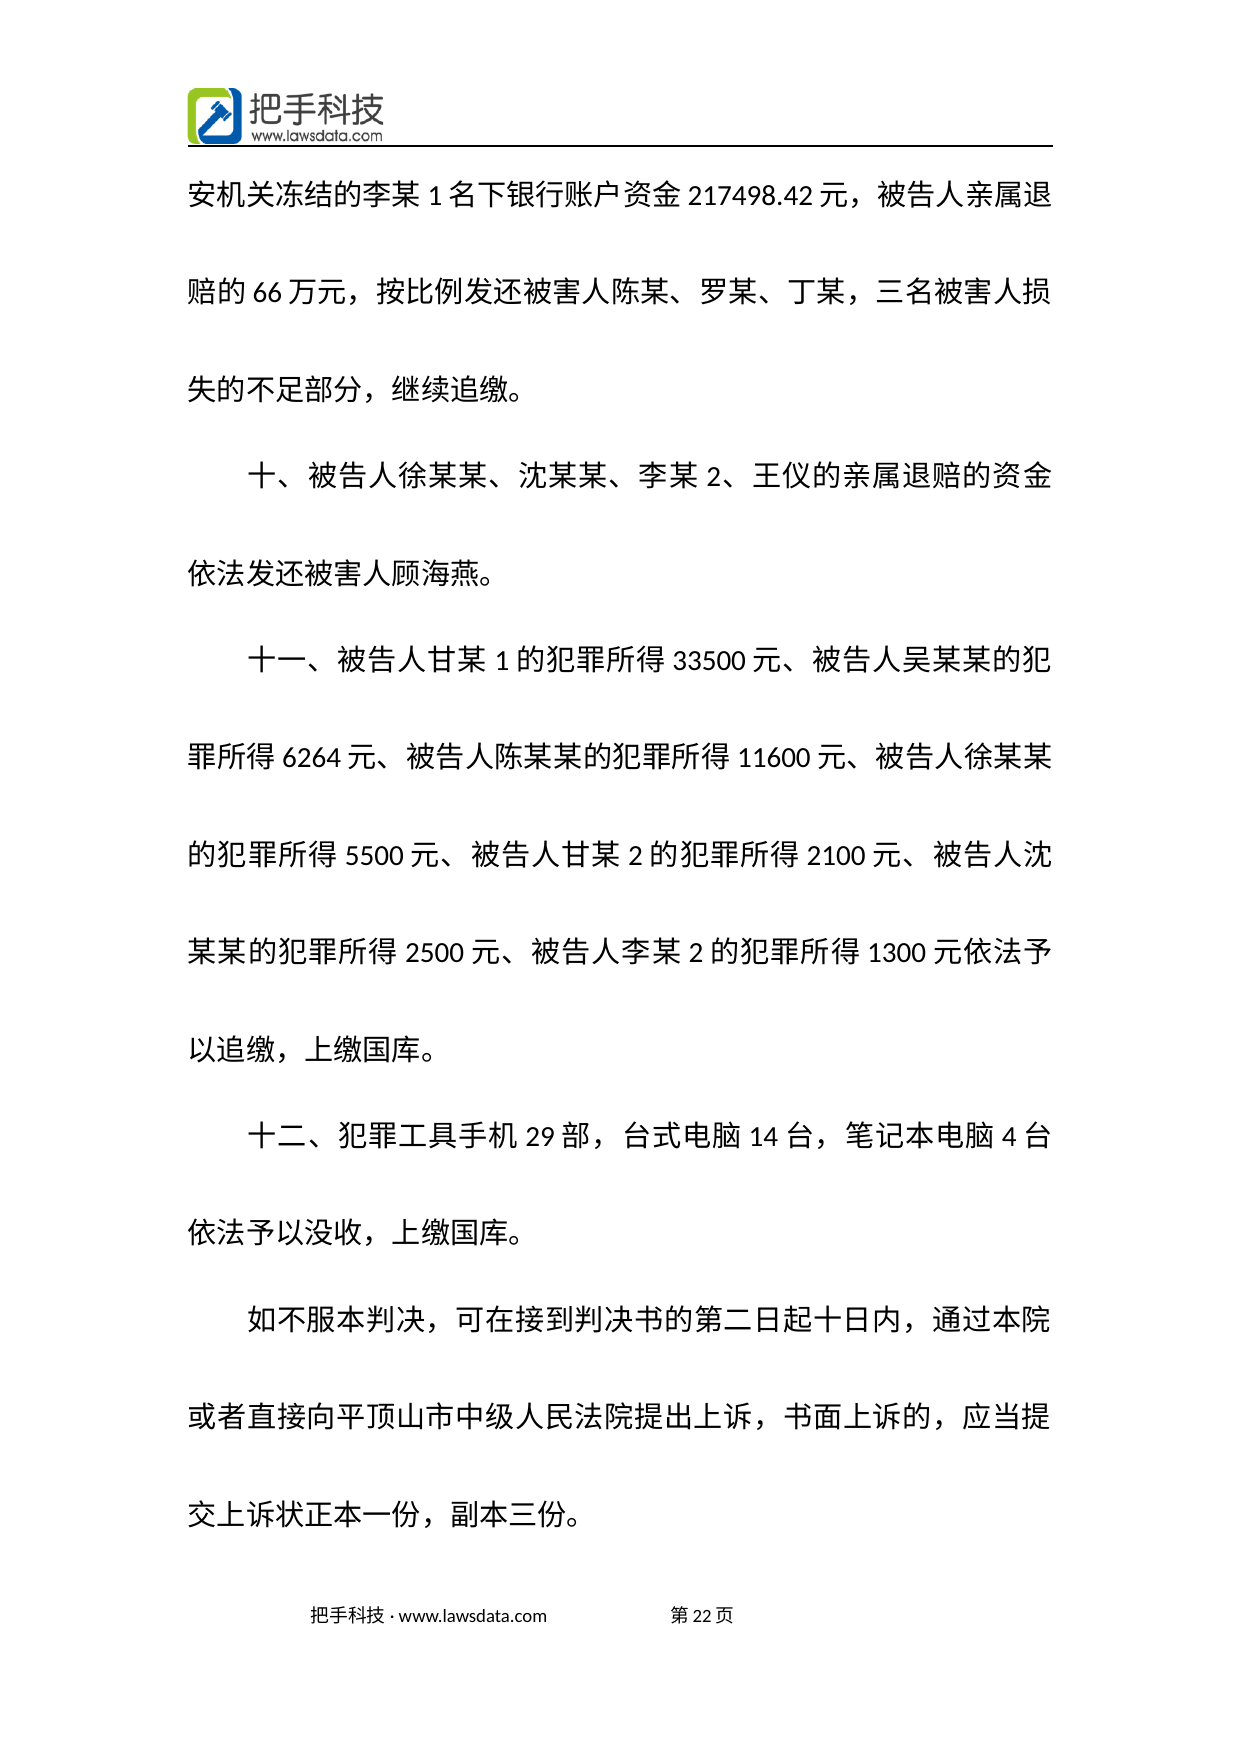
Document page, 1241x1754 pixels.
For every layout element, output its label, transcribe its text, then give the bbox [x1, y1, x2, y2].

text 十、被告人徐某某、沈某某、李某2、王仪的亲属退赔的资金依法发还被害人顾海燕。 [187, 441, 1053, 604]
text 九、公安机关扣押的湘F×××**号小汽车处置后所得的资金，公安机关冻结的李某1名下银行账户资金217498.42元，被告人亲属退赔的66万元，按比例发还被害人陈某、罗某、丁某，三名被害人损失的不足部分，继续追缴。 [187, 160, 1053, 420]
picture [187, 88, 384, 144]
text 十二、犯罪工具手机29部，台式电脑14台，笔记本电脑4台依法予以没收，上缴国库。 [187, 1101, 1053, 1264]
text 十一、被告人甘某1的犯罪所得33500元、被告人吴某某的犯罪所得6264元、被告人陈某某的犯罪所得11600元、被告人徐某某的犯罪所得5500元、被告人甘某2的犯罪所得2100元、被告人沈某某的犯罪所得2500元、被告人李某2的犯罪所得1300元依法予以追缴，上缴国库。 [187, 625, 1053, 1080]
text 如不服本判决，可在接到判决书的第二日起十日内，通过本院或者直接向平顶山市中级人民法院提出上诉，书面上诉的，应当提交上诉状正本一份，副本三份。 [187, 1285, 1053, 1545]
